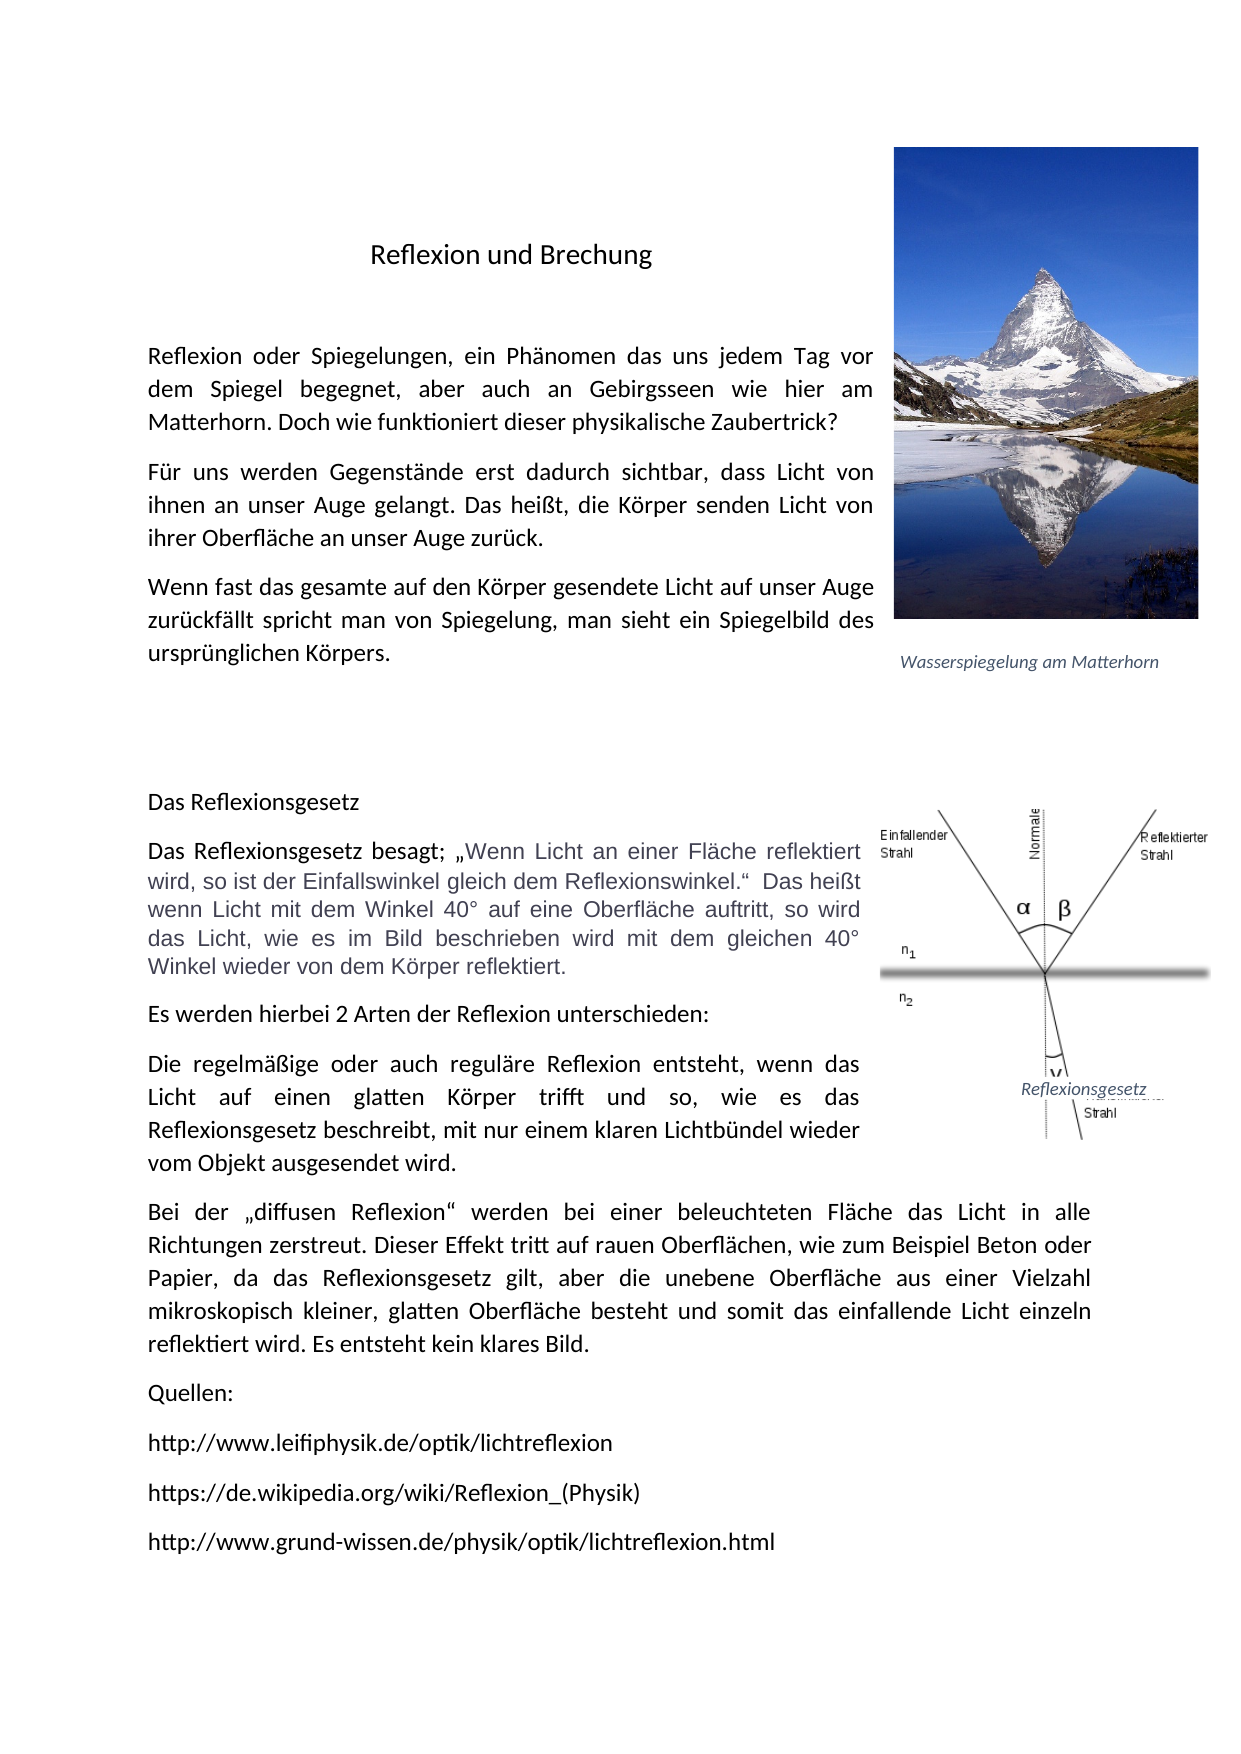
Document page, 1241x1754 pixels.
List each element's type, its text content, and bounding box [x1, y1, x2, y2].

text Wenn fast das gesamte auf den Körper gesendete Licht auf unser Auge zurückfällt spricht man von Spiegelung, man sieht ein Spiegelbild des ursprünglichen Körpers. [148, 571, 1093, 668]
text http://www.grund-wissen.de/physik/optik/lichtreflexion.html [148, 1526, 1093, 1557]
text https://de.wikipedia.org/wiki/Reflexion_(Physik) [148, 1477, 1093, 1507]
text Reflexion und Brechung [148, 236, 892, 271]
picture [892, 147, 1199, 617]
text Die regelmäßige oder auch reguläre Reflexion entsteht, wenn das Licht auf einen glatten Körper trifft und so, wie es das Reflexionsgesetz beschreibt, mit nur einem klaren Lichtbündel wieder vom Objekt ausgesendet wird. [148, 1048, 1093, 1177]
text http://www.leifiphysik.de/optik/lichtreflexion [148, 1427, 1093, 1458]
text Das Reflexionsgesetz [148, 786, 1093, 816]
text Es werden hierbei 2 Arten der Reflexion unterschieden: [148, 998, 879, 1029]
picture [879, 809, 1211, 1141]
text Bei der „diffusen Reflexion“ werden bei einer beleuchteten Fläche das Licht in alle Richtungen zerstreut. Dieser Effekt tritt auf rauen Oberflächen, wie zum Beispiel Beton oder Papier, da das Reflexionsgesetz gilt, aber die unebene Oberfläche aus einer Vielzahl mikroskopisch kleiner, glatten Oberfläche besteht und somit das einfallende Licht einzeln reflektiert wird. Es entsteht kein klares Bild. [148, 1196, 1093, 1358]
text Reflexion oder Spiegelungen, ein Phänomen das uns jedem Tag vor dem Spiegel begegnet, aber auch an Gebirgsseen wie hier am Matterhorn. Doch wie funktioniert dieser physikalische Zaubertrick? [148, 340, 892, 437]
text Das Reflexionsgesetz besagt; „Wenn Licht an einer Fläche reflektiert wird, so ist der Einfallswinkel gleich dem Reflexionswinkel.“ Das heißt wenn Licht mit dem Winkel 40° auf eine Oberfläche auftritt, so wird das Licht, wie es im Bild beschrieben wird mit dem gleichen 40° Winkel wieder von dem Körper reflektiert. [148, 835, 879, 980]
text Für uns werden Gegenstände erst dadurch sichtbar, dass Licht von ihnen an unser Auge gelangt. Das heißt, die Körper senden Licht von ihrer Oberfläche an unser Auge zurück. [148, 456, 892, 552]
text Quellen: [148, 1378, 1093, 1408]
